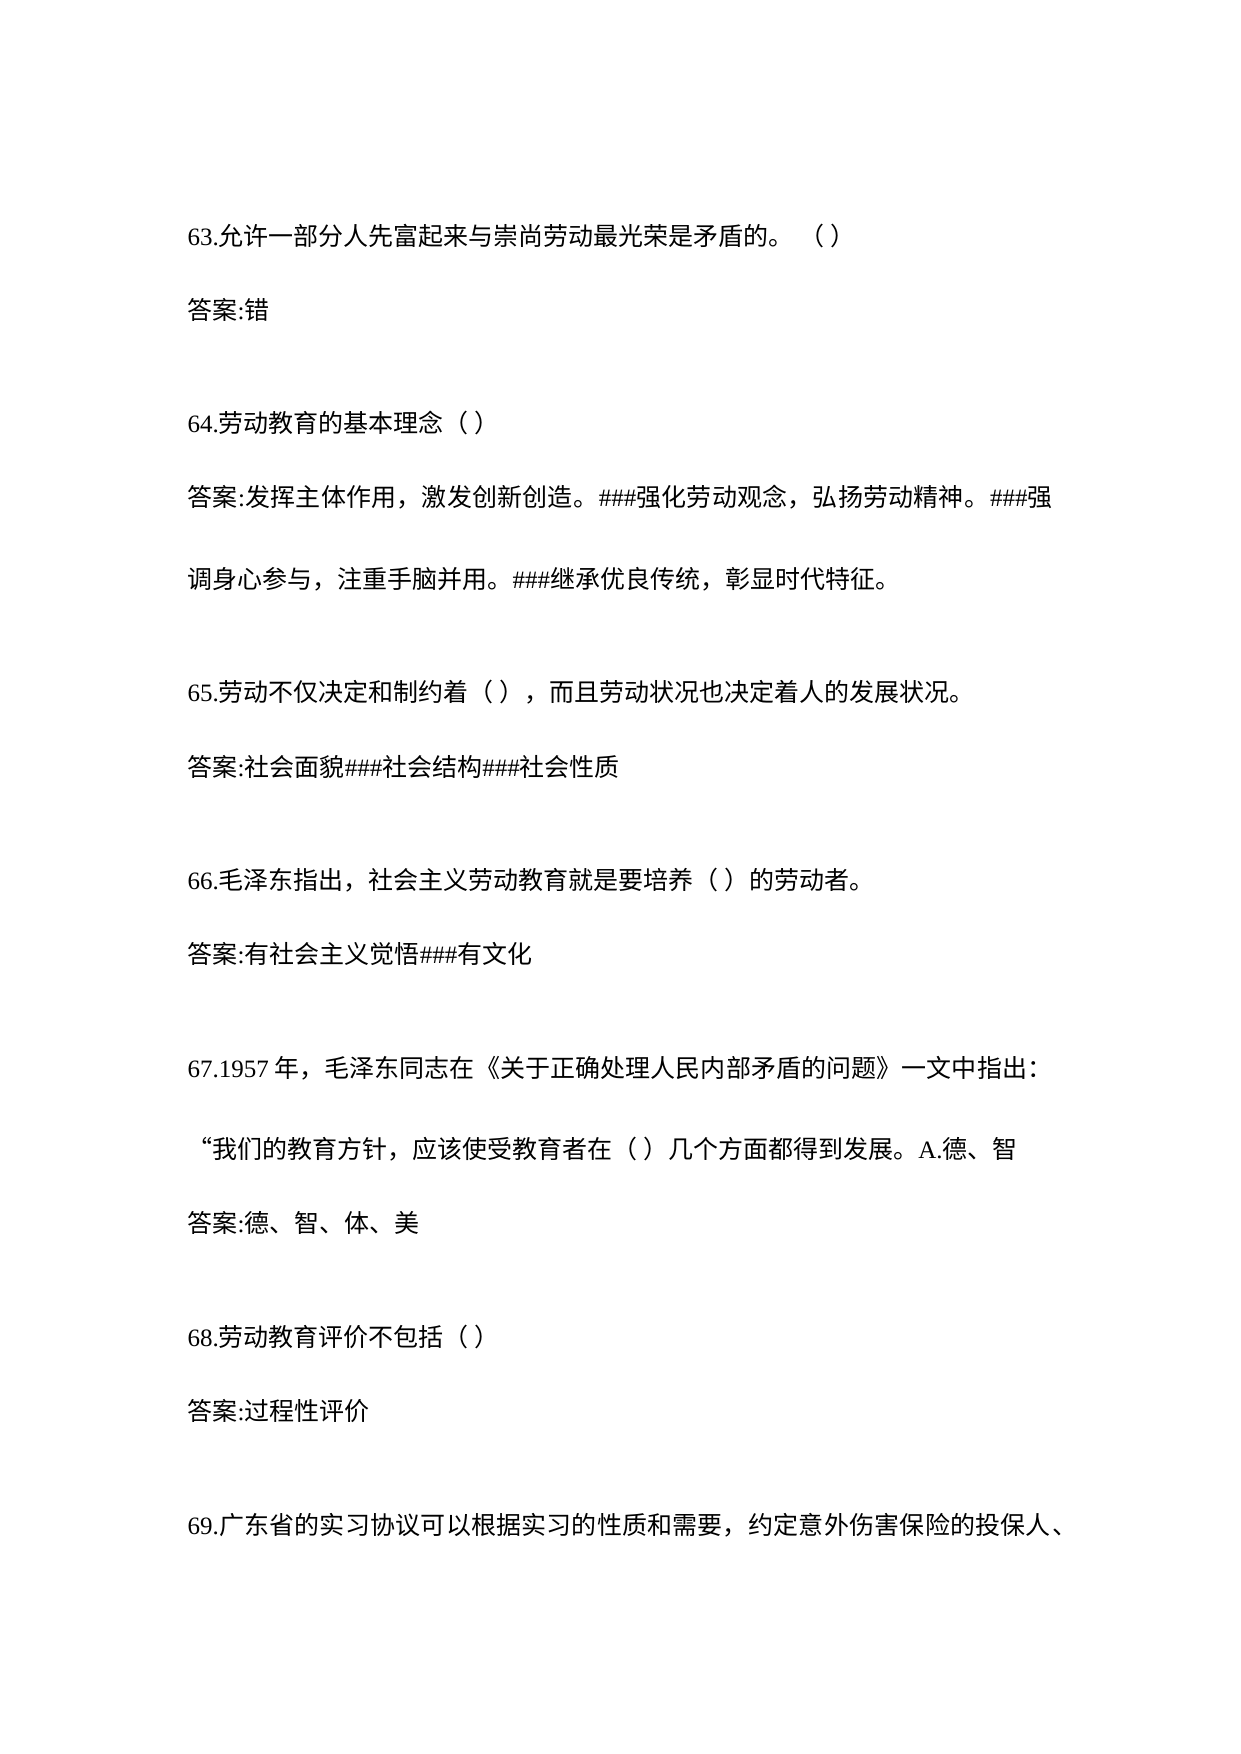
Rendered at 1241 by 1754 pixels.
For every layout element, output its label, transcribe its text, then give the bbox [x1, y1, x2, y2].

text 67.1957年，毛泽东同志在《关于正确处理人民内部矛盾的问题》一文中指出：“我们的教育方针，应该使受教育者在（ ）几个方面都得到发展。A.德、智 [187, 1034, 1053, 1180]
text 66.毛泽东指出，社会主义劳动教育就是要培养（ ）的劳动者。 [187, 846, 1053, 911]
text 64.劳动教育的基本理念（ ） [187, 389, 1053, 454]
text 答案:社会面貌###社会结构###社会性质 [187, 733, 1053, 798]
text 答案:错 [187, 276, 1053, 341]
text 63.允许一部分人先富起来与崇尚劳动最光荣是矛盾的。 （ ） [187, 202, 1053, 267]
text 答案:发挥主体作用，激发创新创造。###强化劳动观念，弘扬劳动精神。###强调身心参与，注重手脑并用。###继承优良传统，彰显时代特征。 [187, 463, 1053, 610]
text 答案:过程性评价 [187, 1377, 1053, 1442]
text 答案:德、智、体、美 [187, 1189, 1053, 1254]
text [187, 1491, 1053, 1556]
text 答案:有社会主义觉悟###有文化 [187, 920, 1053, 985]
text 68.劳动教育评价不包括（ ） [187, 1303, 1053, 1368]
text 65.劳动不仅决定和制约着（ ），而且劳动状况也决定着人的发展状况。 [187, 658, 1053, 723]
